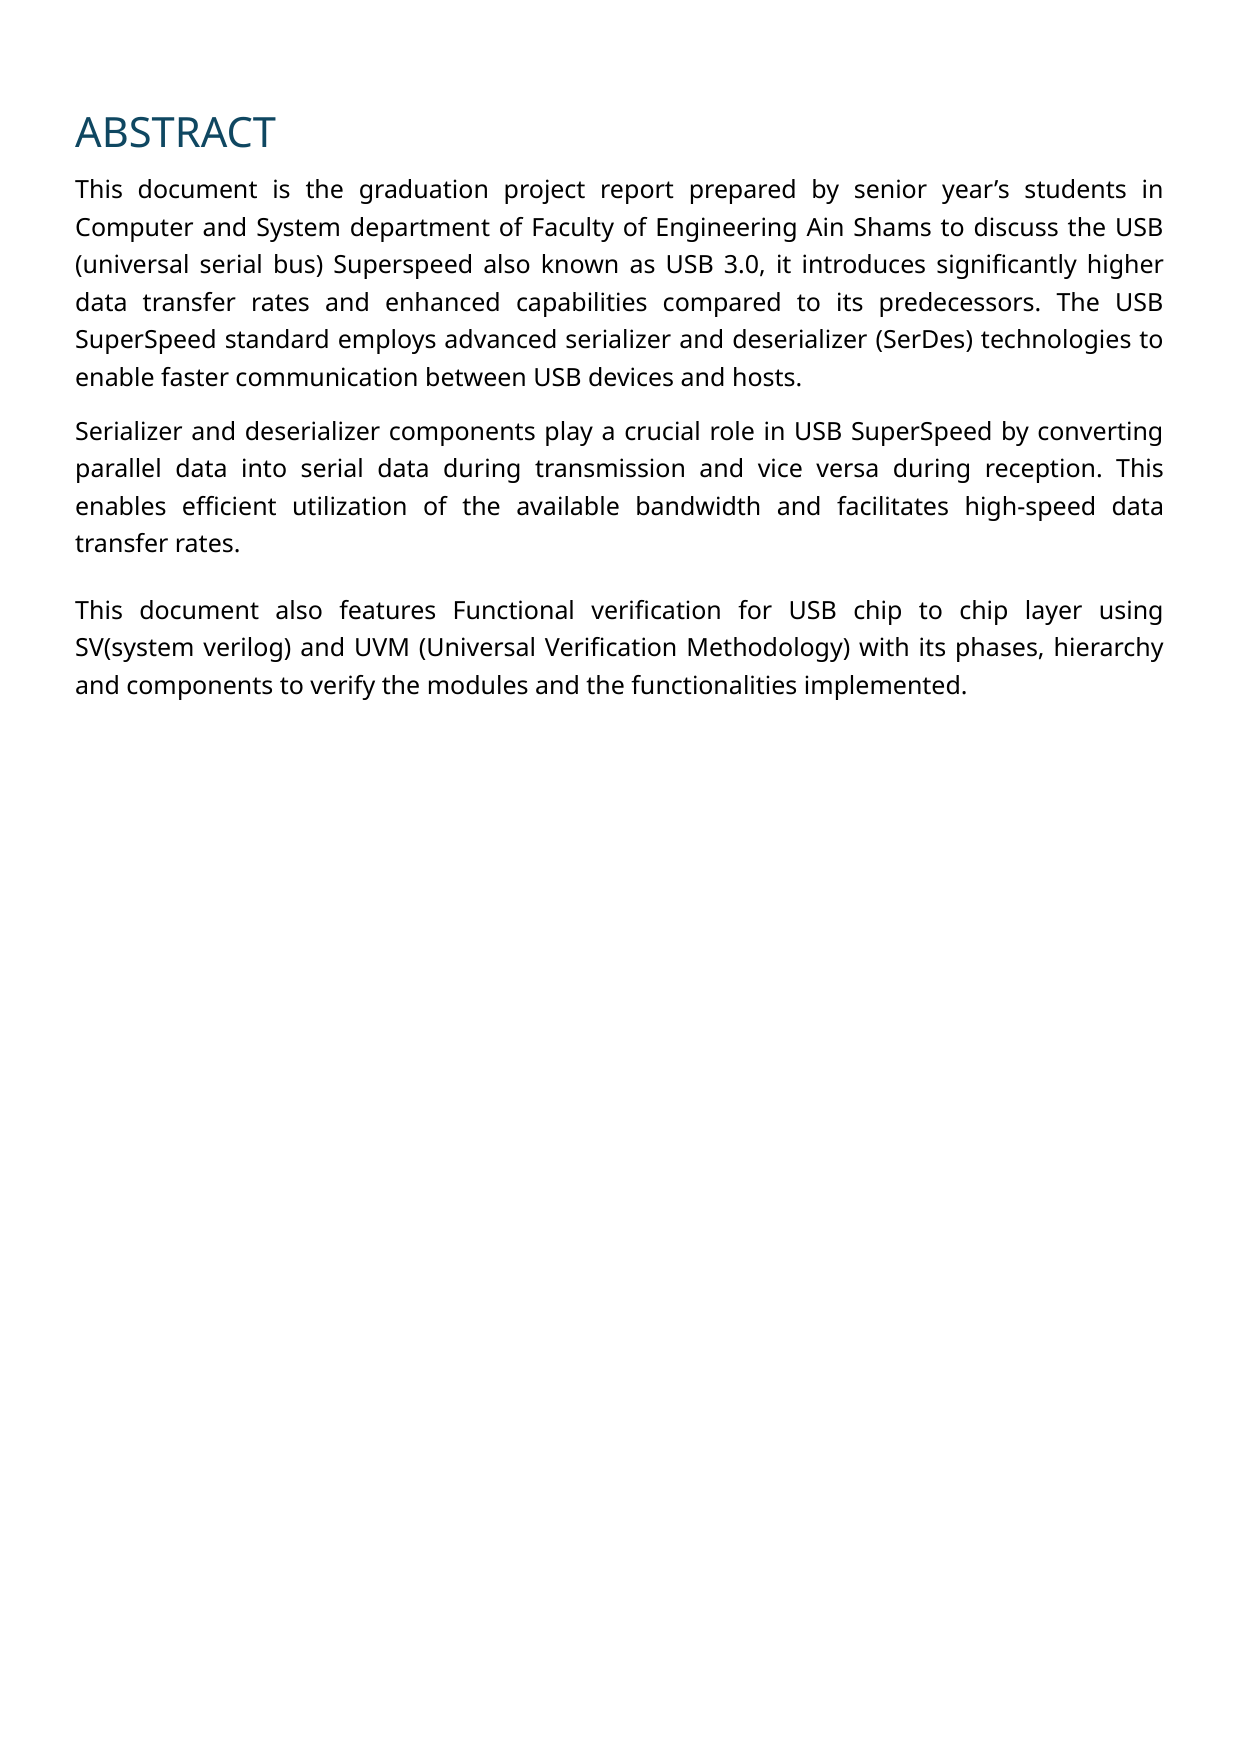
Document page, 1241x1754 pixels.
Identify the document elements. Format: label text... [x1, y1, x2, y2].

text Serializer and deserializer components play a crucial role in USB SuperSpeed by converting parallel data into serial data during transmission and vice versa during reception. This enables efficient utilization of the available bandwidth and facilitates high-speed data transfer rates. [75, 410, 1165, 560]
text This document is the graduation project report prepared by senior year’s students in Computer and System department of Faculty of Engineering Ain Shams to discuss the USB (universal serial bus) Superspeed also known as USB 3.0, it introduces significantly higher data transfer rates and enhanced capabilities compared to its predecessors. The USB SuperSpeed standard employs advanced serializer and deserializer (SerDes) technologies to enable faster communication between USB devices and hosts. [75, 168, 1165, 393]
subtitle ABSTRACT [75, 103, 1165, 160]
text This document also features Functional verification for USB chip to chip layer using SV(system verilog) and UVM (Universal Verification Methodology) with its phases, hierarchy and components to verify the modules and the functionalities implemented. [75, 589, 1165, 702]
